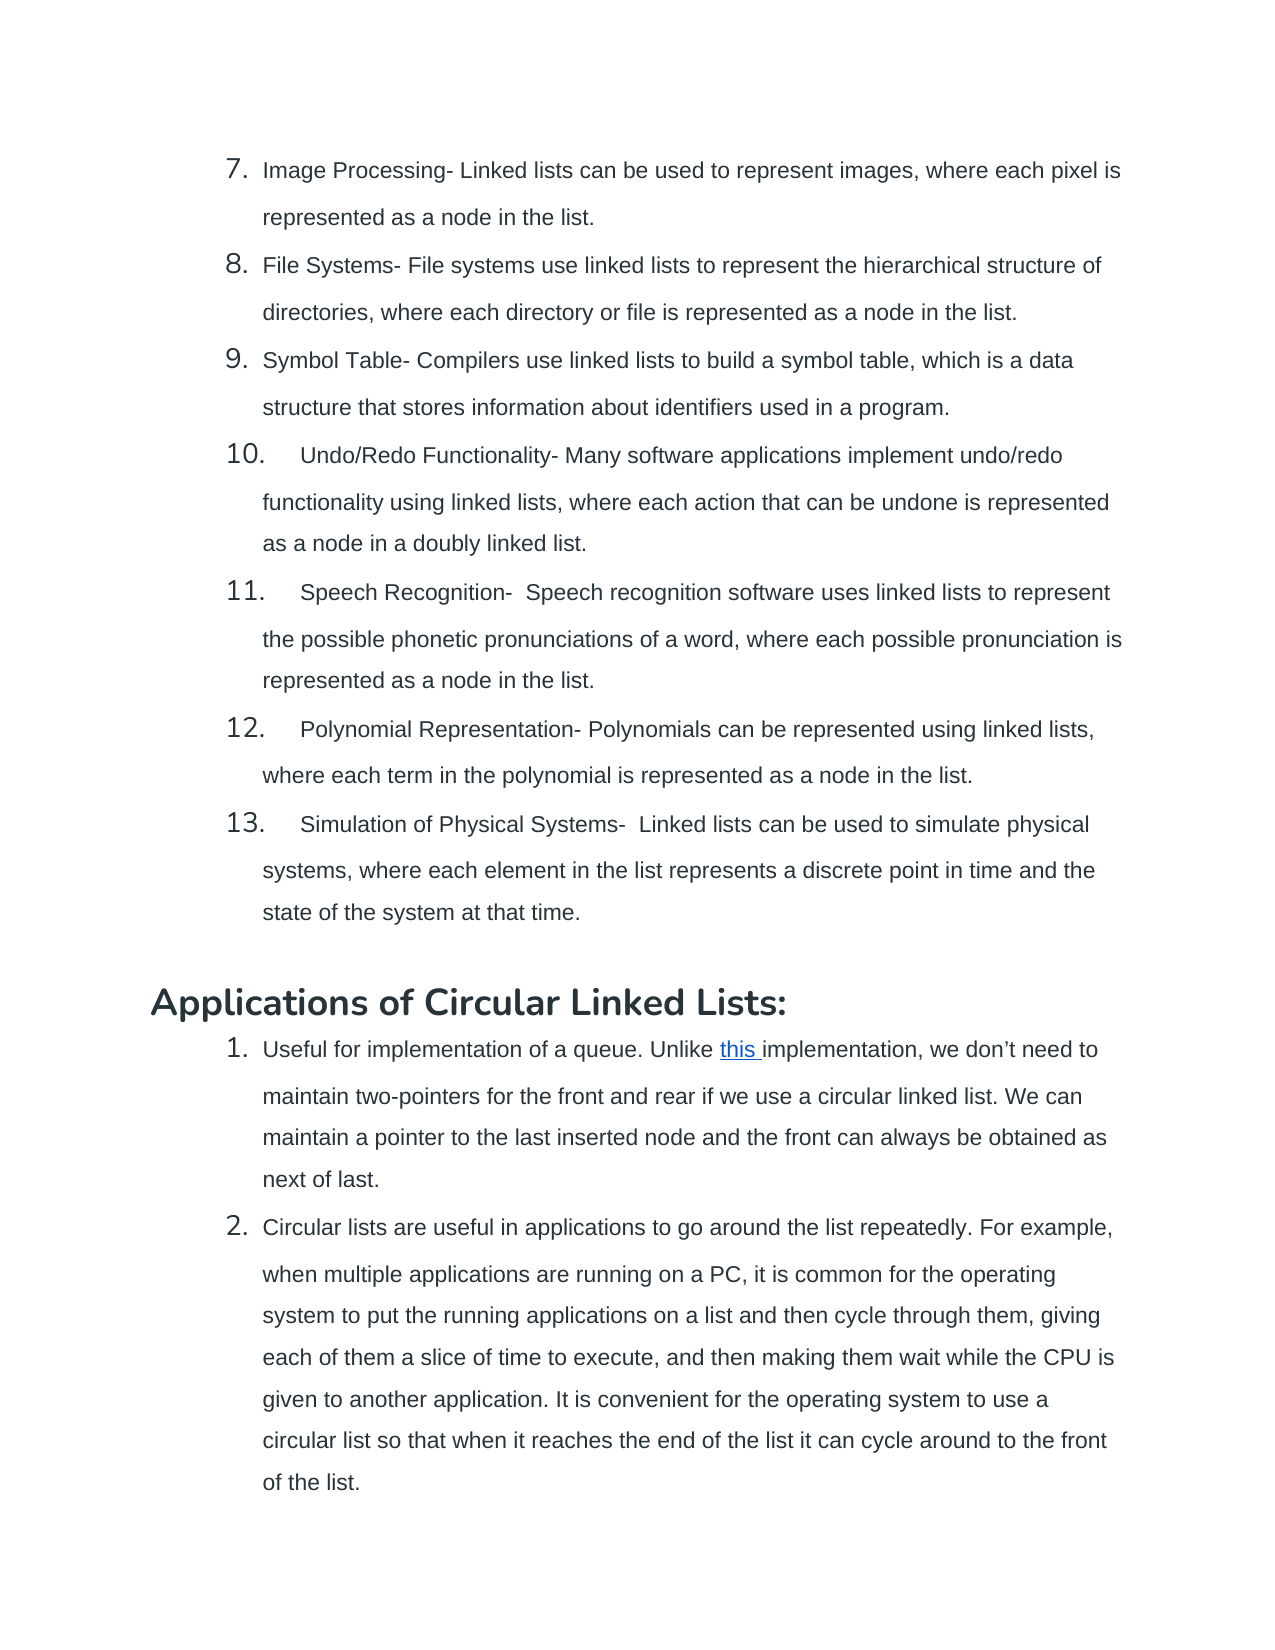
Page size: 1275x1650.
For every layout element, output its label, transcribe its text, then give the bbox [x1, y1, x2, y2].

list Undo/Redo Functionality- Many software applications implement undo/redo functionality using linked lists, where each action that can be undone is represented as a node in a doubly linked list. [225, 435, 1125, 557]
list Simulation of Physical Systems- Linked lists can be used to simulate physical systems, where each element in the list represents a discrete point in time and the state of the system at that time. [225, 804, 1125, 925]
list Circular lists are useful in applications to go around the list repeatedly. For example, when multiple applications are running on a PC, it is common for the operating system to put the running applications on a list and then cycle through them, giving each of them a slice of time to execute, and then making them wait while the CPU is given to another application. It is convenient for the operating system to use a circular list so that when it reaches the end of the list it can cycle around to the front of the list. [225, 1207, 1125, 1495]
list Useful for implementation of a queue. Unlike this implementation, we don’t need to maintain two-pointers for the front and rear if we use a circular linked list. We can maintain a pointer to the last inserted node and the front can always be obtained as next of last. [225, 1029, 1125, 1192]
list Image Processing- Linked lists can be used to represent images, where each pixel is represented as a node in the list. [225, 150, 1125, 230]
list File Systems- File systems use linked lists to represent the hierarchical structure of directories, where each directory or file is represented as a node in the list. [225, 245, 1125, 325]
list Polynomial Representation- Polynomials can be represented using linked lists, where each term in the polynomial is represented as a node in the list. [225, 709, 1125, 788]
subtitle Applications of Circular Linked Lists: [150, 978, 1125, 1029]
list Symbol Table- Compilers use linked lists to build a symbol table, which is a data structure that stores information about identifiers used in a program. [225, 340, 1125, 420]
list Speech Recognition- Speech recognition software uses linked lists to represent the possible phonetic pronunciations of a word, where each possible pronunciation is represented as a node in the list. [225, 572, 1125, 693]
